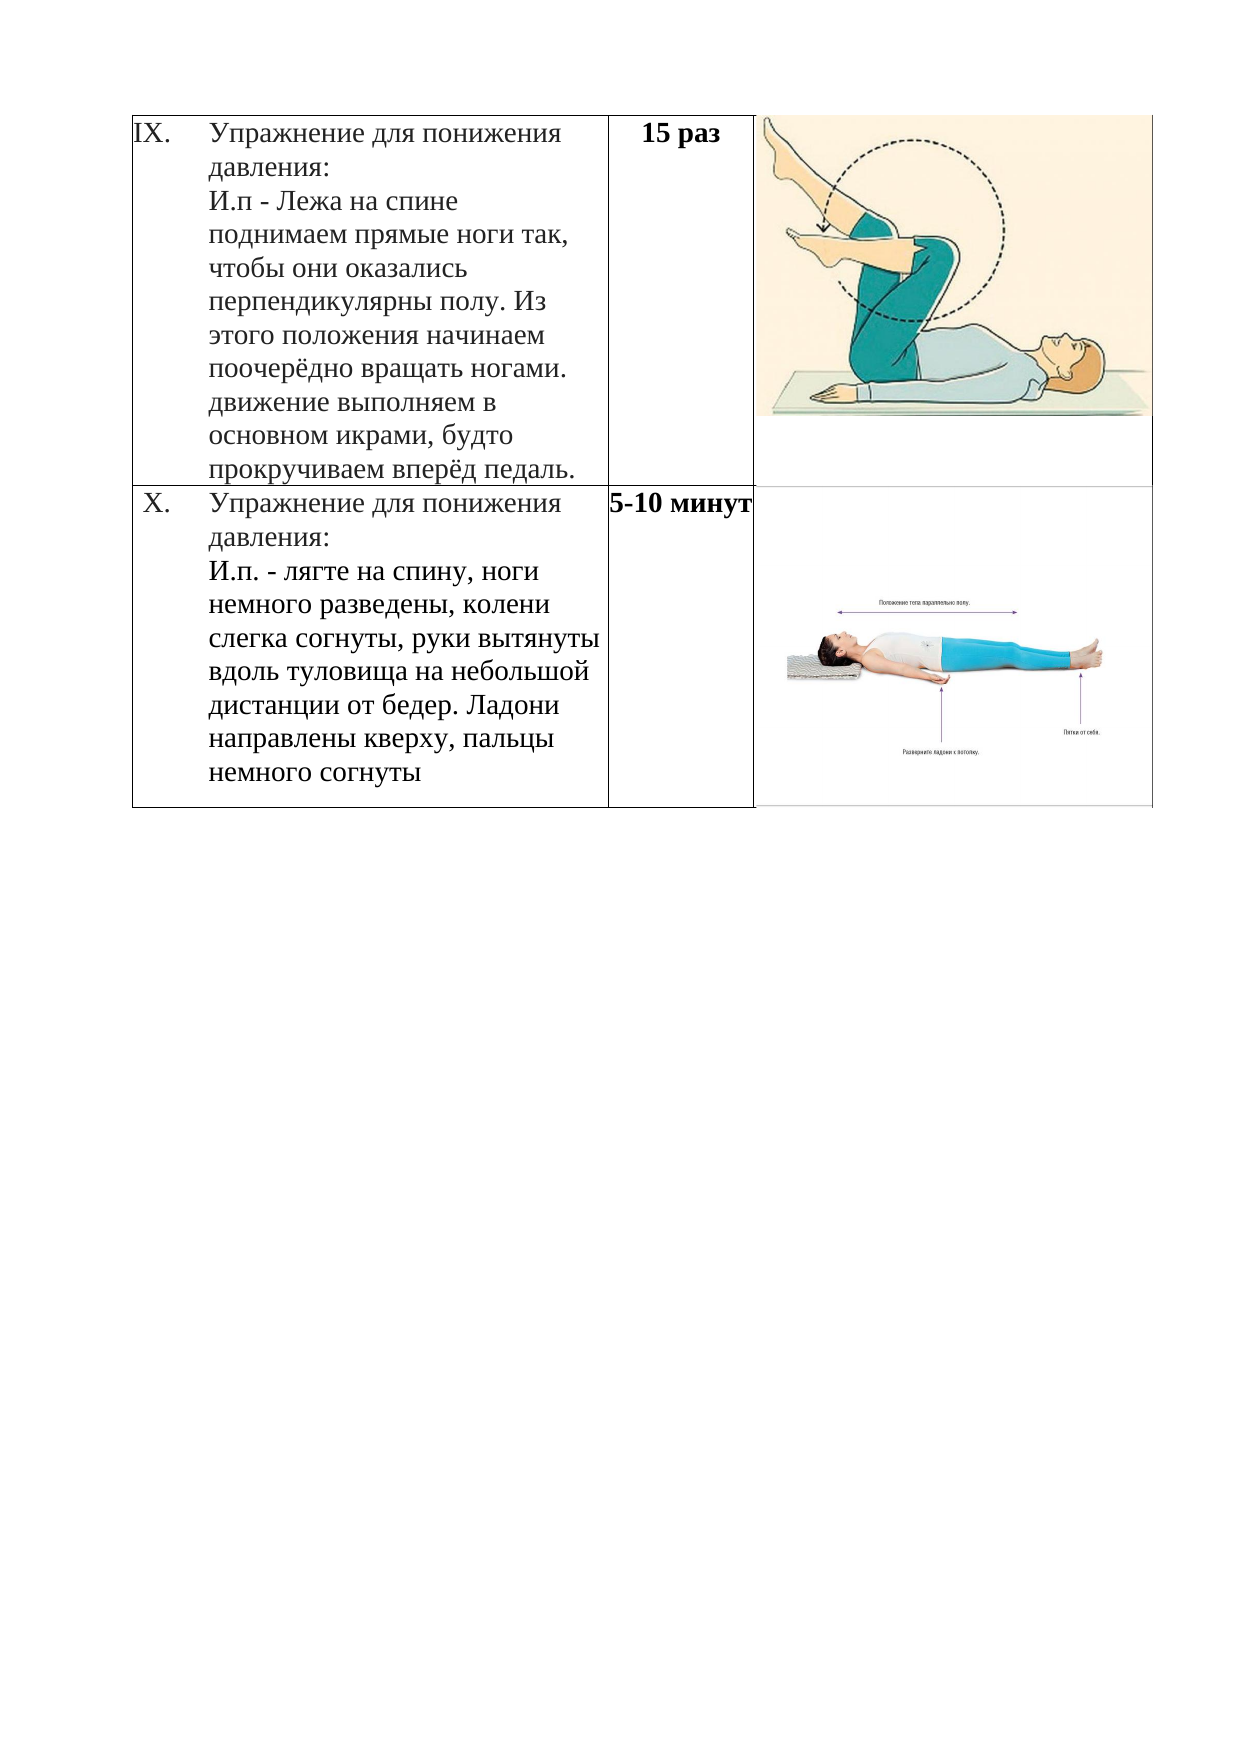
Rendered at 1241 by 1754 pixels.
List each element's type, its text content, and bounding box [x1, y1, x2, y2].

table_cell Упражнение для понижения давления: И.п. - лягте на спину, ноги немного разведены, колени слегка согнуты, руки вытянуты вдоль туловища на небольшой дистанции от бедер. Ладони направлены кверху, пальцы немного согнуты [133, 553, 608, 807]
picture [756, 115, 1153, 416]
table_cell Упражнение для понижения давления: И.п - Лежа на спине поднимаем прямые ноги так, чтобы они оказались перпендикулярны полу. Из этого положения начинаем поочерёдно вращать ногами. движение выполняем в основном икрами, будто прокручиваем вперёд педаль. [133, 183, 608, 484]
table_cell [756, 416, 1152, 484]
table_cell 5-10 минут [609, 486, 753, 807]
table_cell 15 раз [609, 116, 753, 484]
picture [756, 485, 1153, 808]
